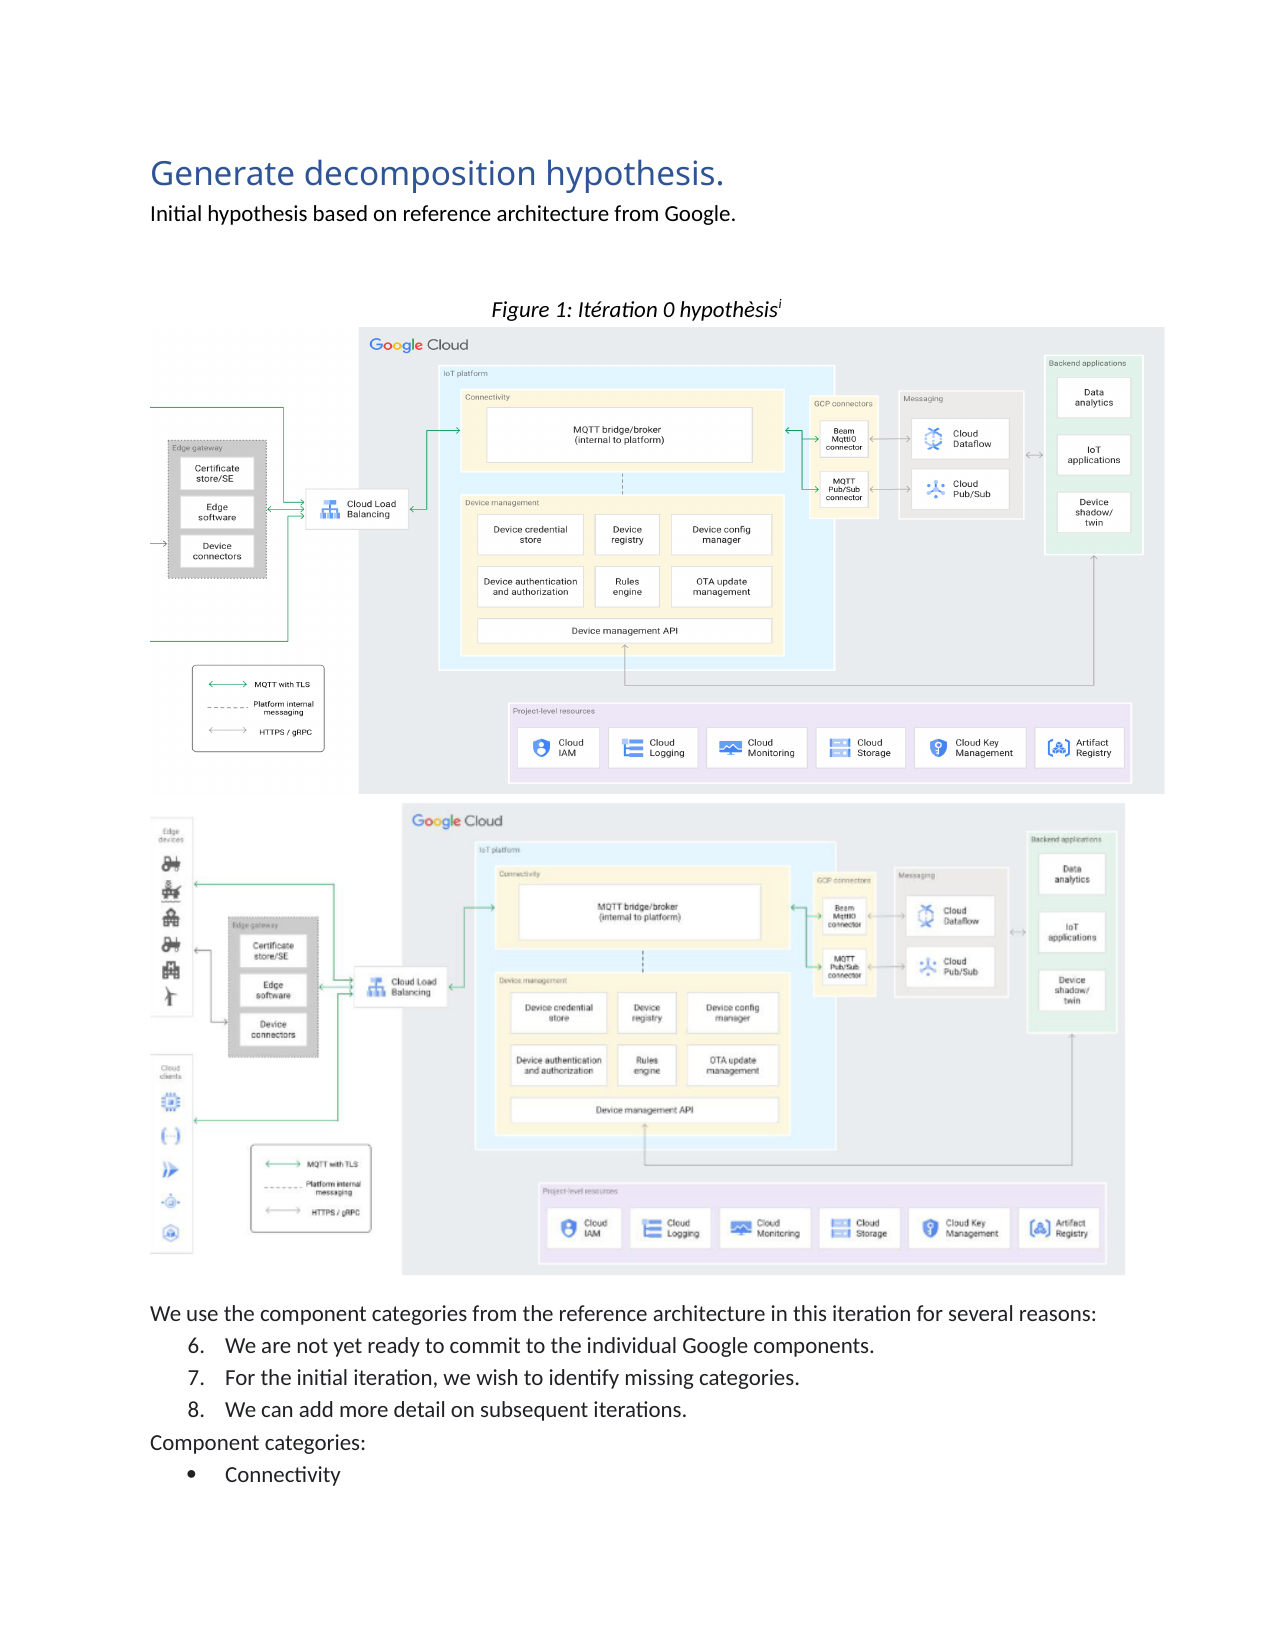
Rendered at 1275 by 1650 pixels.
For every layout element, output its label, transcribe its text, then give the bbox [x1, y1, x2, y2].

list We are not yet ready to commit to the individual Google components. [187, 1331, 1125, 1359]
text We use the component categories from the reference architecture in this iteration for several reasons: [150, 1299, 1125, 1327]
picture [150, 797, 1125, 1279]
text Initial hypothesis based on reference architecture from Google. [150, 199, 1125, 227]
list For the initial iteration, we wish to identify missing categories. [187, 1363, 1125, 1391]
subtitle Generate decomposition hypothesis. [150, 150, 1125, 195]
list We can add more detail on subsequent iterations. [187, 1396, 1125, 1424]
list Connectivity [187, 1460, 1125, 1488]
text Component categories: [150, 1428, 1125, 1456]
text Figure 1: Itération 0 hypothèsis [150, 296, 1125, 323]
picture [150, 327, 1165, 794]
